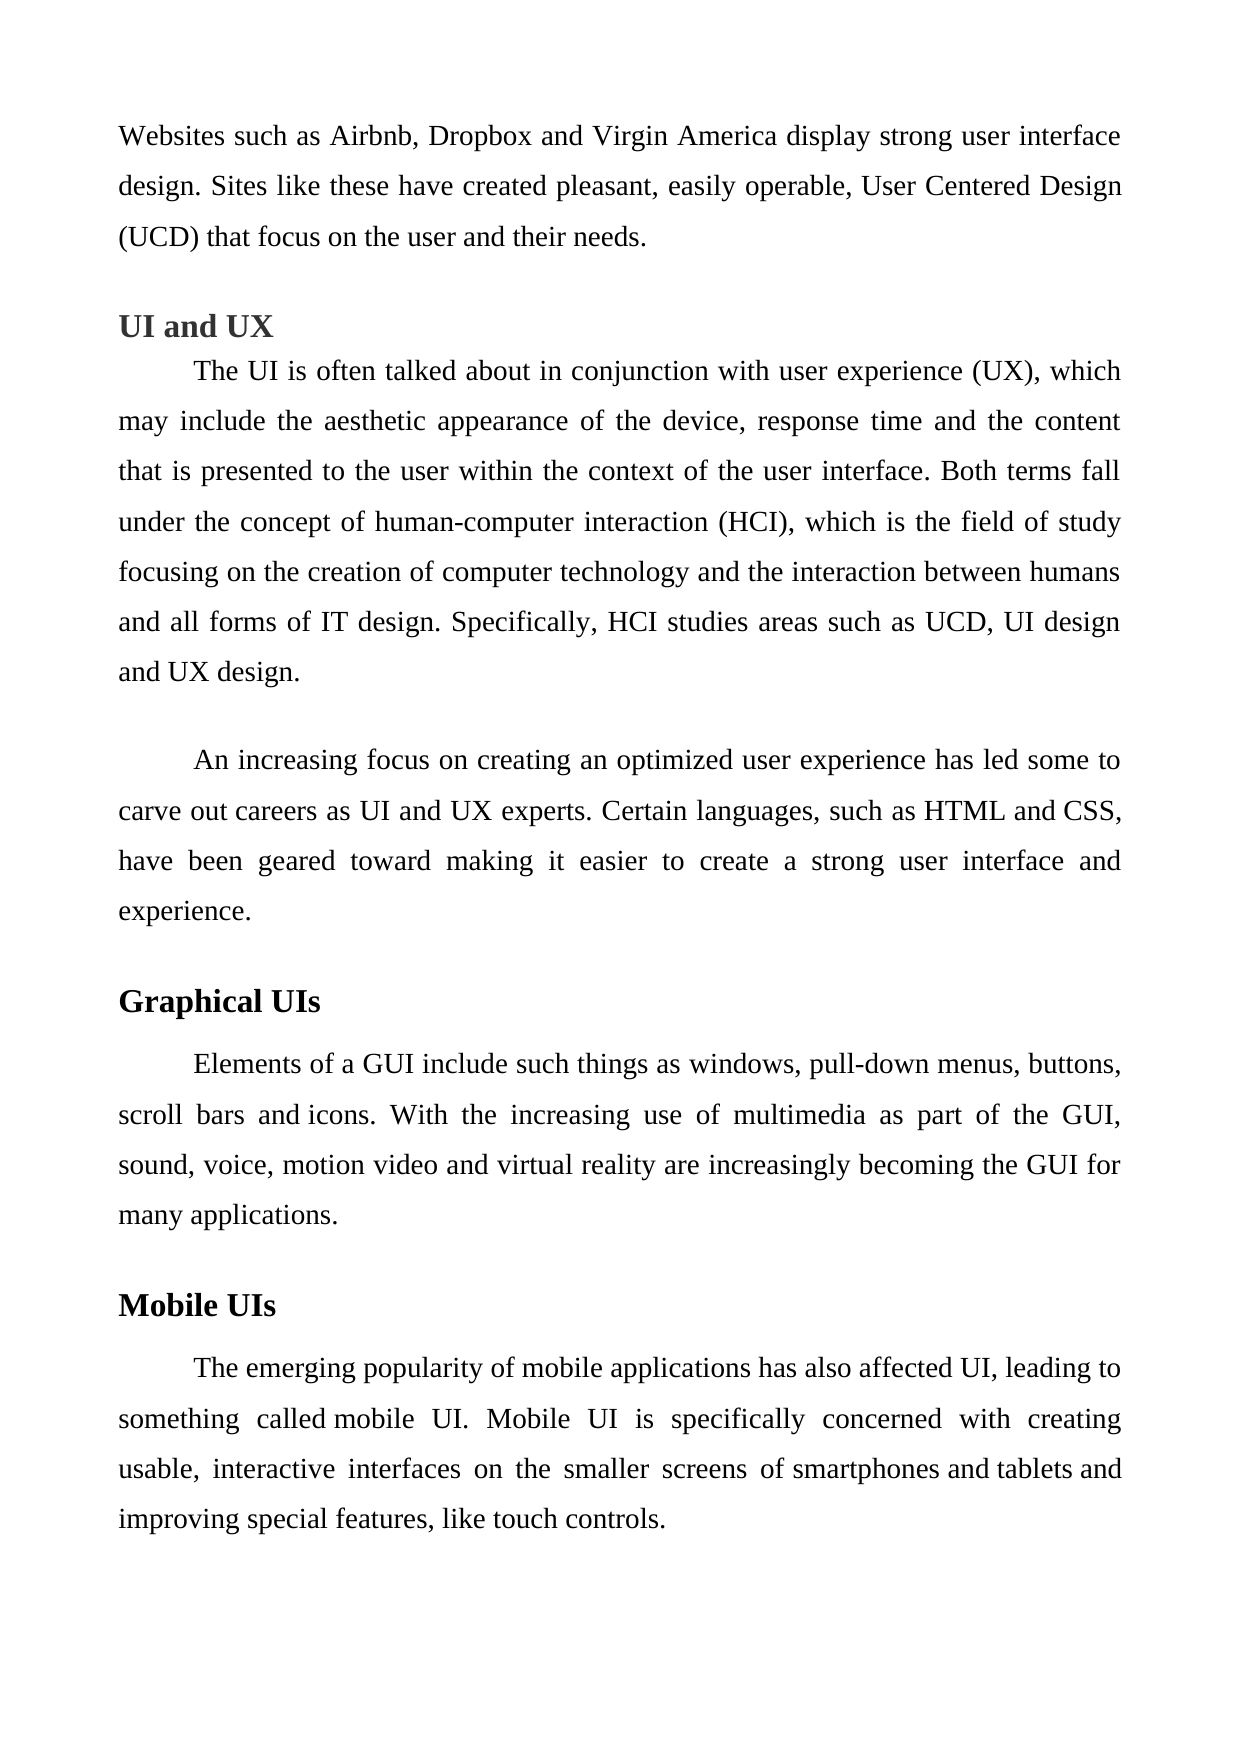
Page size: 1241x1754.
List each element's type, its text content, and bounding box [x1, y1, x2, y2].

text The UI is often talked about in conjunction with user experience (UX), which may include the aesthetic appearance of the device, response time and the content that is presented to the user within the context of the user interface. Both terms fall under the concept of human-computer interaction (HCI), which is the field of study focusing on the creation of computer technology and the interaction between humans and all forms of IT design. Specifically, HCI studies areas such as UCD, UI design and UX design. [118, 353, 1122, 688]
subtitle UI and UX [118, 307, 1122, 345]
text An increasing focus on creating an optimized user experience has led some to carve out careers as UI and UX experts. Certain languages, such as HTML and CSS, have been geared toward making it easier to create a strong user interface and experience. [118, 742, 1122, 927]
subtitle Mobile UIs [118, 1285, 1122, 1323]
subtitle Graphical UIs [118, 981, 1122, 1019]
text Websites such as Airbnb, Dropbox and Virgin America display strong user interface design. Sites like these have created pleasant, easily operable, User Centered Design (UCD) that focus on the user and their needs. [118, 118, 1122, 252]
text Elements of a GUI include such things as windows, pull-down menus, buttons, scroll bars and icons. With the increasing use of multimedia as part of the GUI, sound, voice, motion video and virtual reality are increasingly becoming the GUI for many applications. [118, 1046, 1122, 1231]
text The emerging popularity of mobile applications has also affected UI, leading to something called mobile UI. Mobile UI is specifically concerned with creating usable, interactive interfaces on the smaller screens of smartphones and tablets and improving special features, like touch controls. [118, 1351, 1122, 1535]
